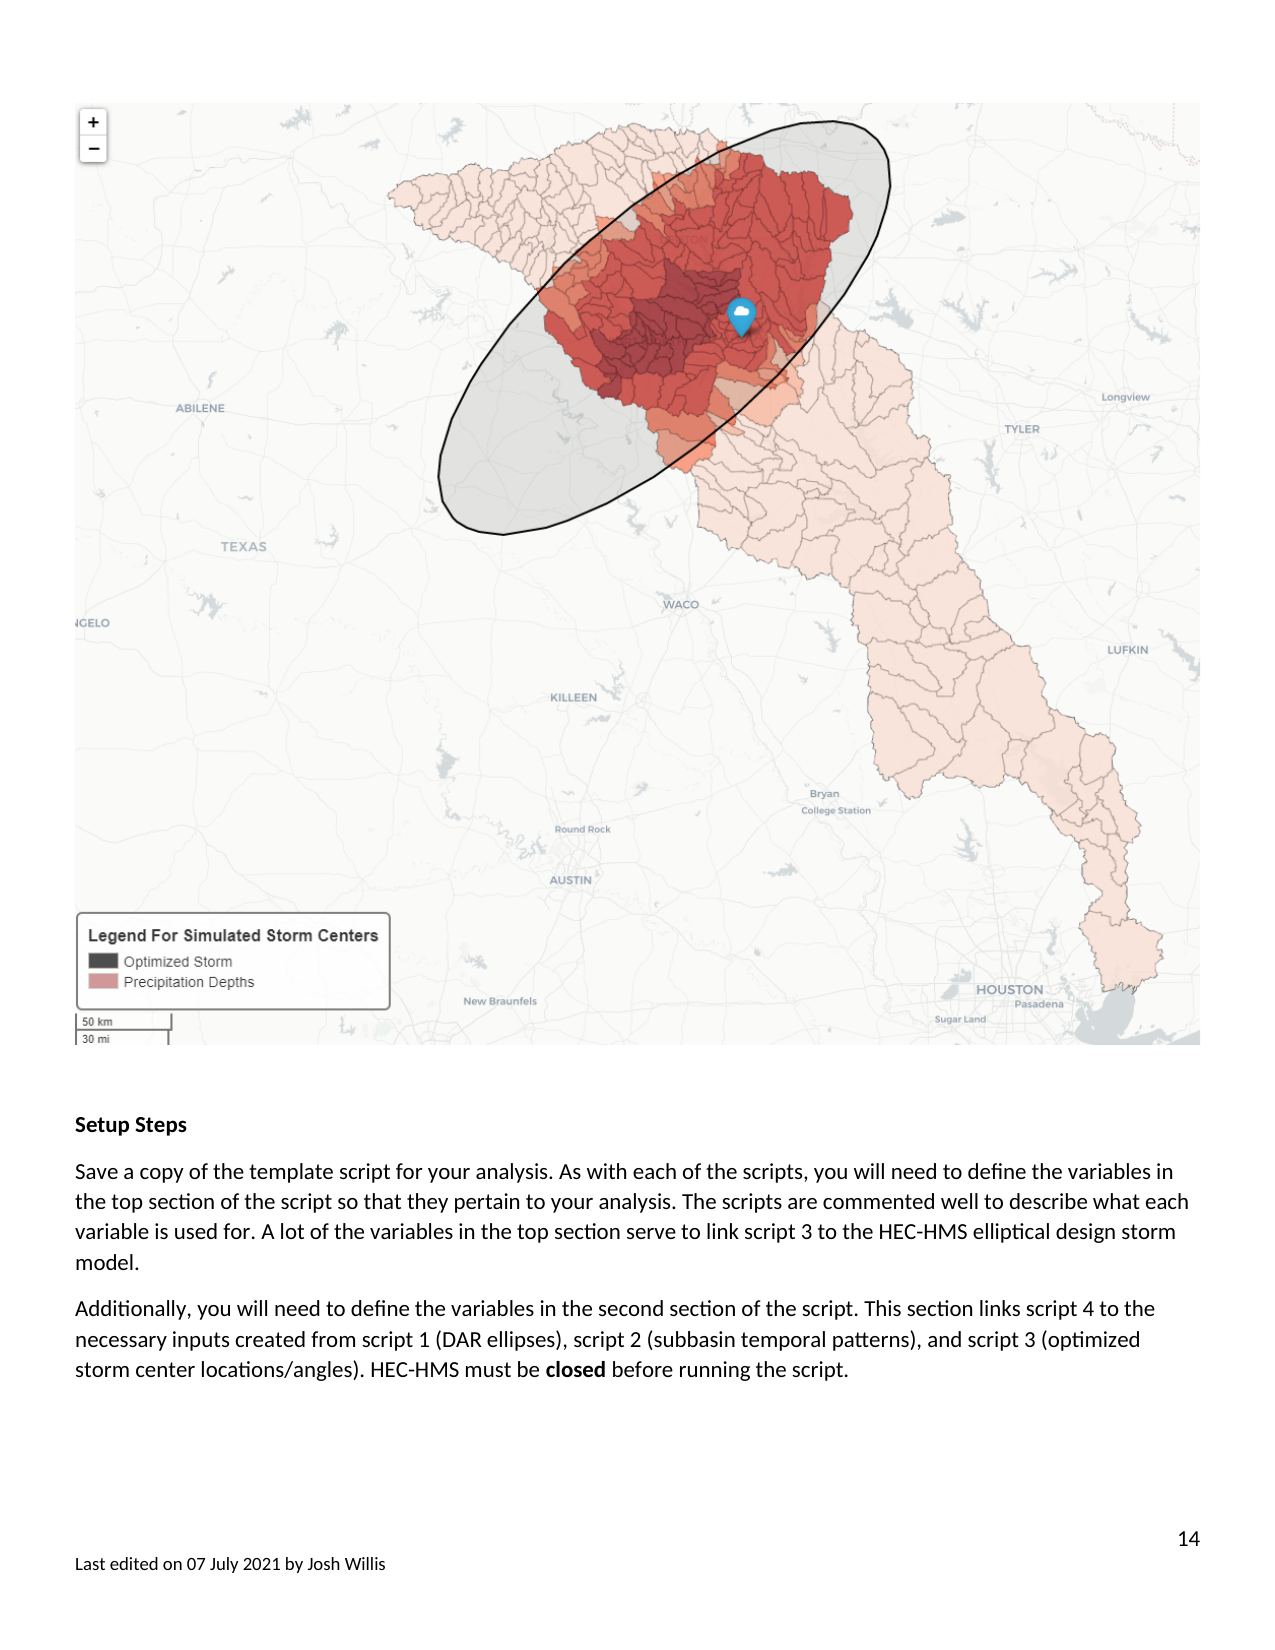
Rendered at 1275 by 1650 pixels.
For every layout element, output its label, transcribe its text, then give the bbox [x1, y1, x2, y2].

text Additionally, you will need to define the variables in the second section of the script. This section links script 4 to the necessary inputs created from script 1 (DAR ellipses), script 2 (subbasin temporal patterns), and script 3 (optimized storm center locations/angles). HEC-HMS must be closed before running the script. [75, 1294, 1200, 1383]
text Setup Steps [75, 1110, 1200, 1138]
picture [75, 103, 1200, 1045]
text Save a copy of the template script for your analysis. As with each of the scripts, you will need to define the variables in the top section of the script so that they pertain to your analysis. The scripts are commented well to describe what each variable is used for. A lot of the variables in the top section serve to link script 3 to the HEC-HMS elliptical design storm model. [75, 1157, 1200, 1276]
